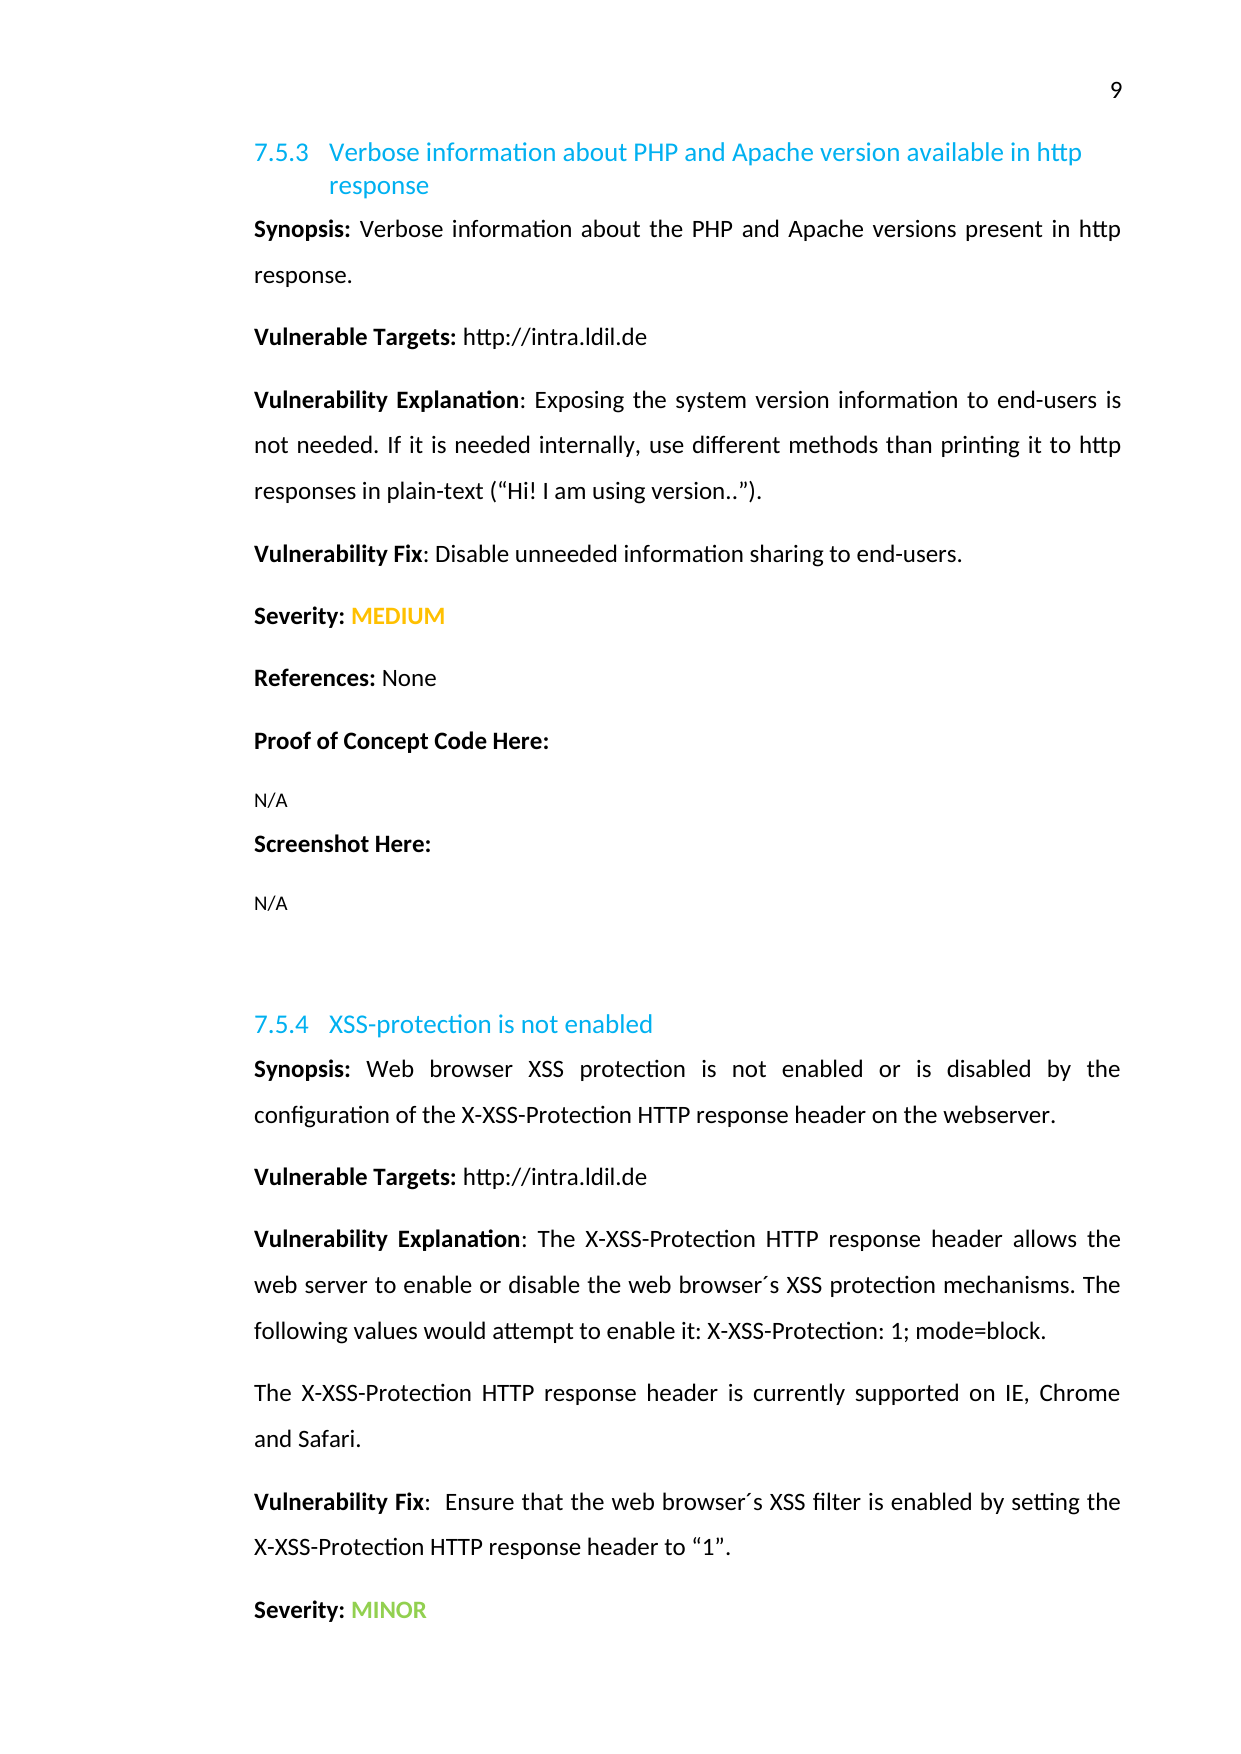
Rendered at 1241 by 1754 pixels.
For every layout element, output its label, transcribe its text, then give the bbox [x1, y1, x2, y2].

subtitle XSS-protection is not enabled [254, 1008, 1122, 1041]
text Synopsis: Verbose information about the PHP and Apache versions present in http response. [254, 213, 1122, 290]
text Severity: MINOR [254, 1594, 1122, 1624]
text The X-XSS-Protection HTTP response header is currently supported on IE, Chrome and Safari. [254, 1377, 1122, 1454]
text N/A Screenshot Here: [254, 787, 1122, 858]
text Proof of Concept Code Here: [254, 725, 1122, 756]
text Vulnerability Explanation: Exposing the system version information to end-users is not needed. If it is needed internally, use different methods than printing it to http responses in plain-text (“Hi! I am using version..”). [254, 384, 1122, 506]
text Vulnerability Explanation: The X-XSS-Protection HTTP response header allows the web server to enable or disable the web browser´s XSS protection mechanisms. The following values would attempt to enable it: X-XSS-Protection: 1; mode=block. [254, 1224, 1122, 1346]
text References: None [254, 663, 1122, 693]
text Severity: MEDIUM [254, 600, 1122, 631]
text Synopsis: Web browser XSS protection is not enabled or is disabled by the configuration of the X-XSS-Protection HTTP response header on the webserver. [254, 1053, 1122, 1129]
text Vulnerable Targets: http://intra.ldil.de [254, 322, 1122, 352]
text Vulnerable Targets: http://intra.ldil.de [254, 1161, 1122, 1192]
text Vulnerability Fix: Ensure that the web browser´s XSS filter is enabled by setting the X-XSS-Protection HTTP response header to “1”. [254, 1486, 1122, 1562]
text Vulnerability Fix: Disable unneeded information sharing to end-users. [254, 538, 1122, 568]
text N/A [254, 890, 1122, 916]
subtitle Verbose information about PHP and Apache version available in http response [254, 135, 1122, 201]
